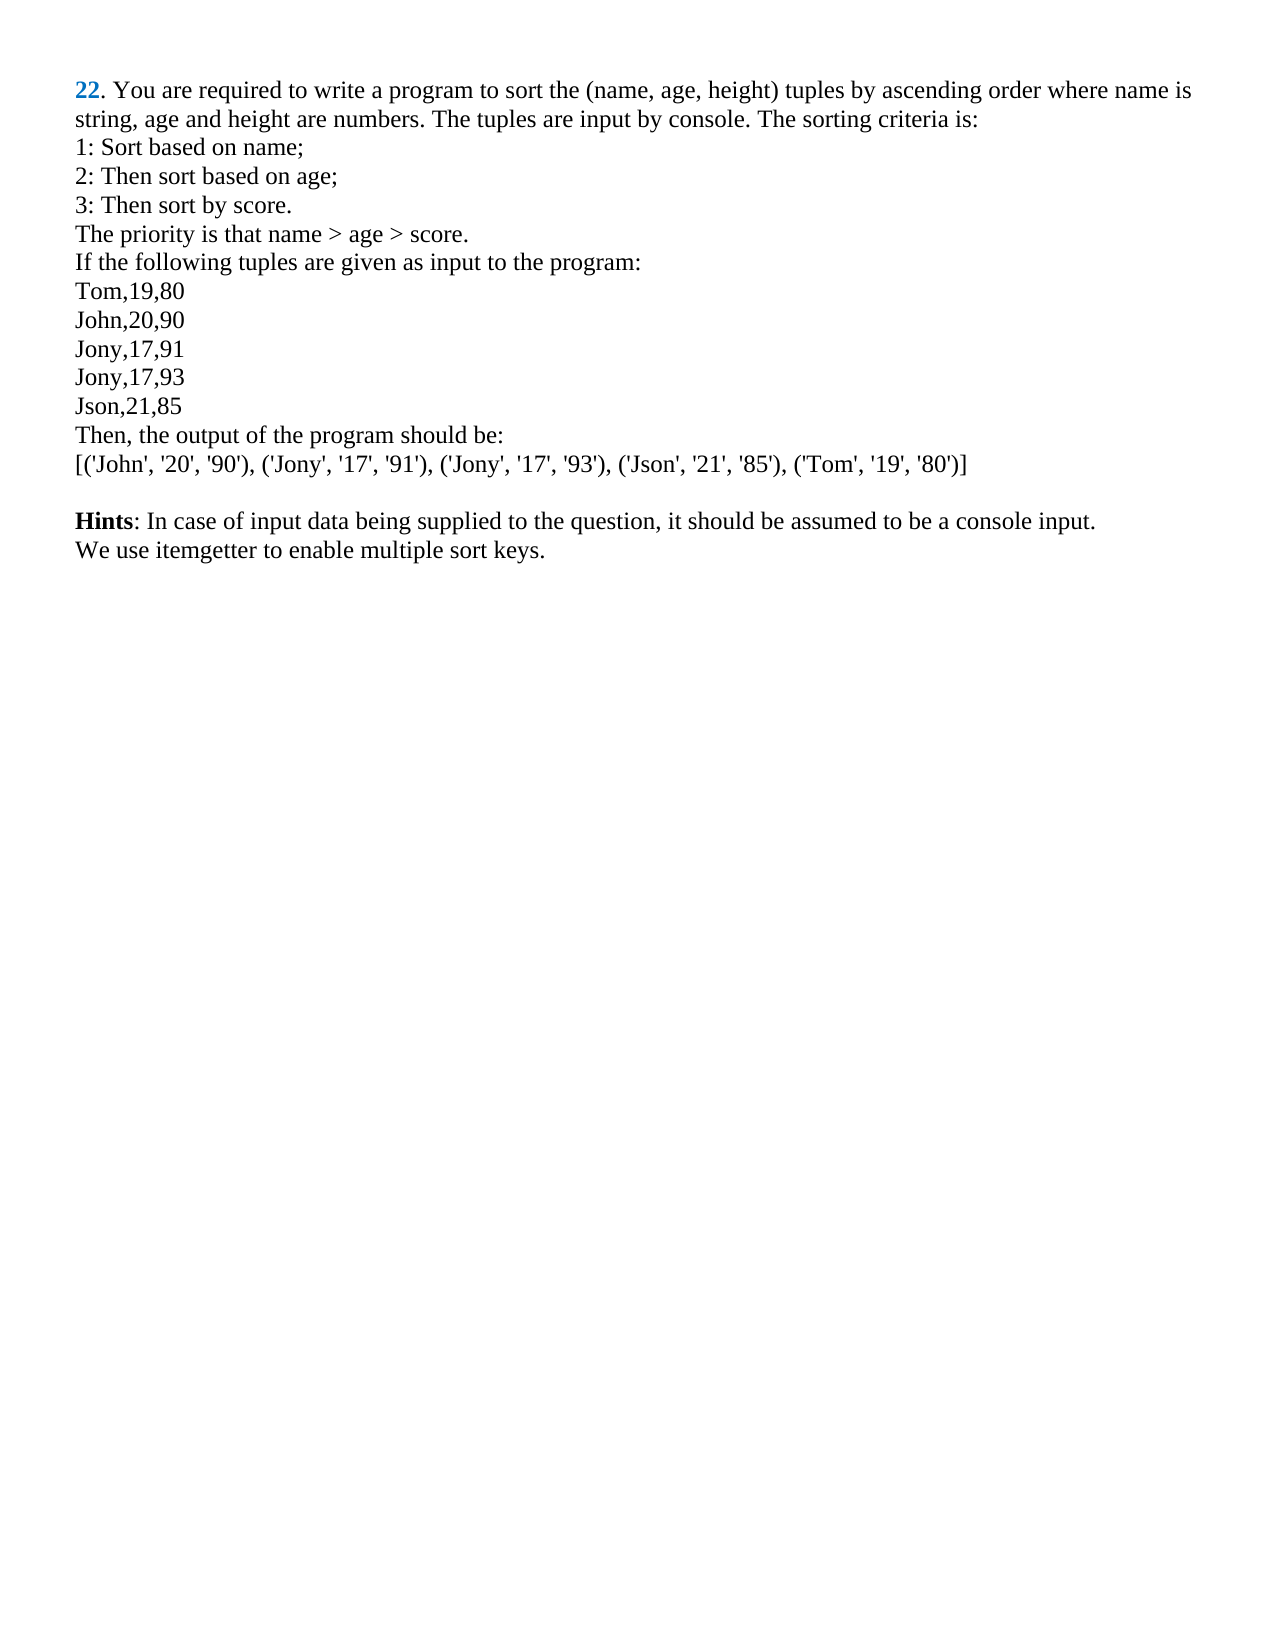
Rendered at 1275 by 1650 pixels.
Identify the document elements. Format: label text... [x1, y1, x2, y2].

text We use itemgetter to enable multiple sort keys. [75, 535, 1200, 564]
text John,20,90 [75, 305, 1200, 334]
text Jony,17,91 [75, 334, 1200, 362]
text Tom,19,80 [75, 276, 1200, 305]
text Json,21,85 [75, 391, 1200, 420]
text The priority is that name > age > score. [75, 219, 1200, 247]
text 3: Then sort by score. [75, 190, 1200, 219]
text 1: Sort based on name; [75, 132, 1200, 161]
text Hints: In case of input data being supplied to the question, it should be assumed to be a console input. [75, 506, 1200, 535]
text Then, the output of the program should be: [75, 420, 1200, 449]
text If the following tuples are given as input to the program: [75, 247, 1200, 276]
text [('John', '20', '90'), ('Jony', '17', '91'), ('Jony', '17', '93'), ('Json', '21', '85'), ('Tom', '19', '80')] [75, 449, 1200, 477]
text 2: Then sort based on age; [75, 161, 1200, 190]
text Jony,17,93 [75, 362, 1200, 391]
text 22. You are required to write a program to sort the (name, age, height) tuples by ascending order where name is string, age and height are numbers. The tuples are input by console. The sorting criteria is: [75, 75, 1200, 132]
